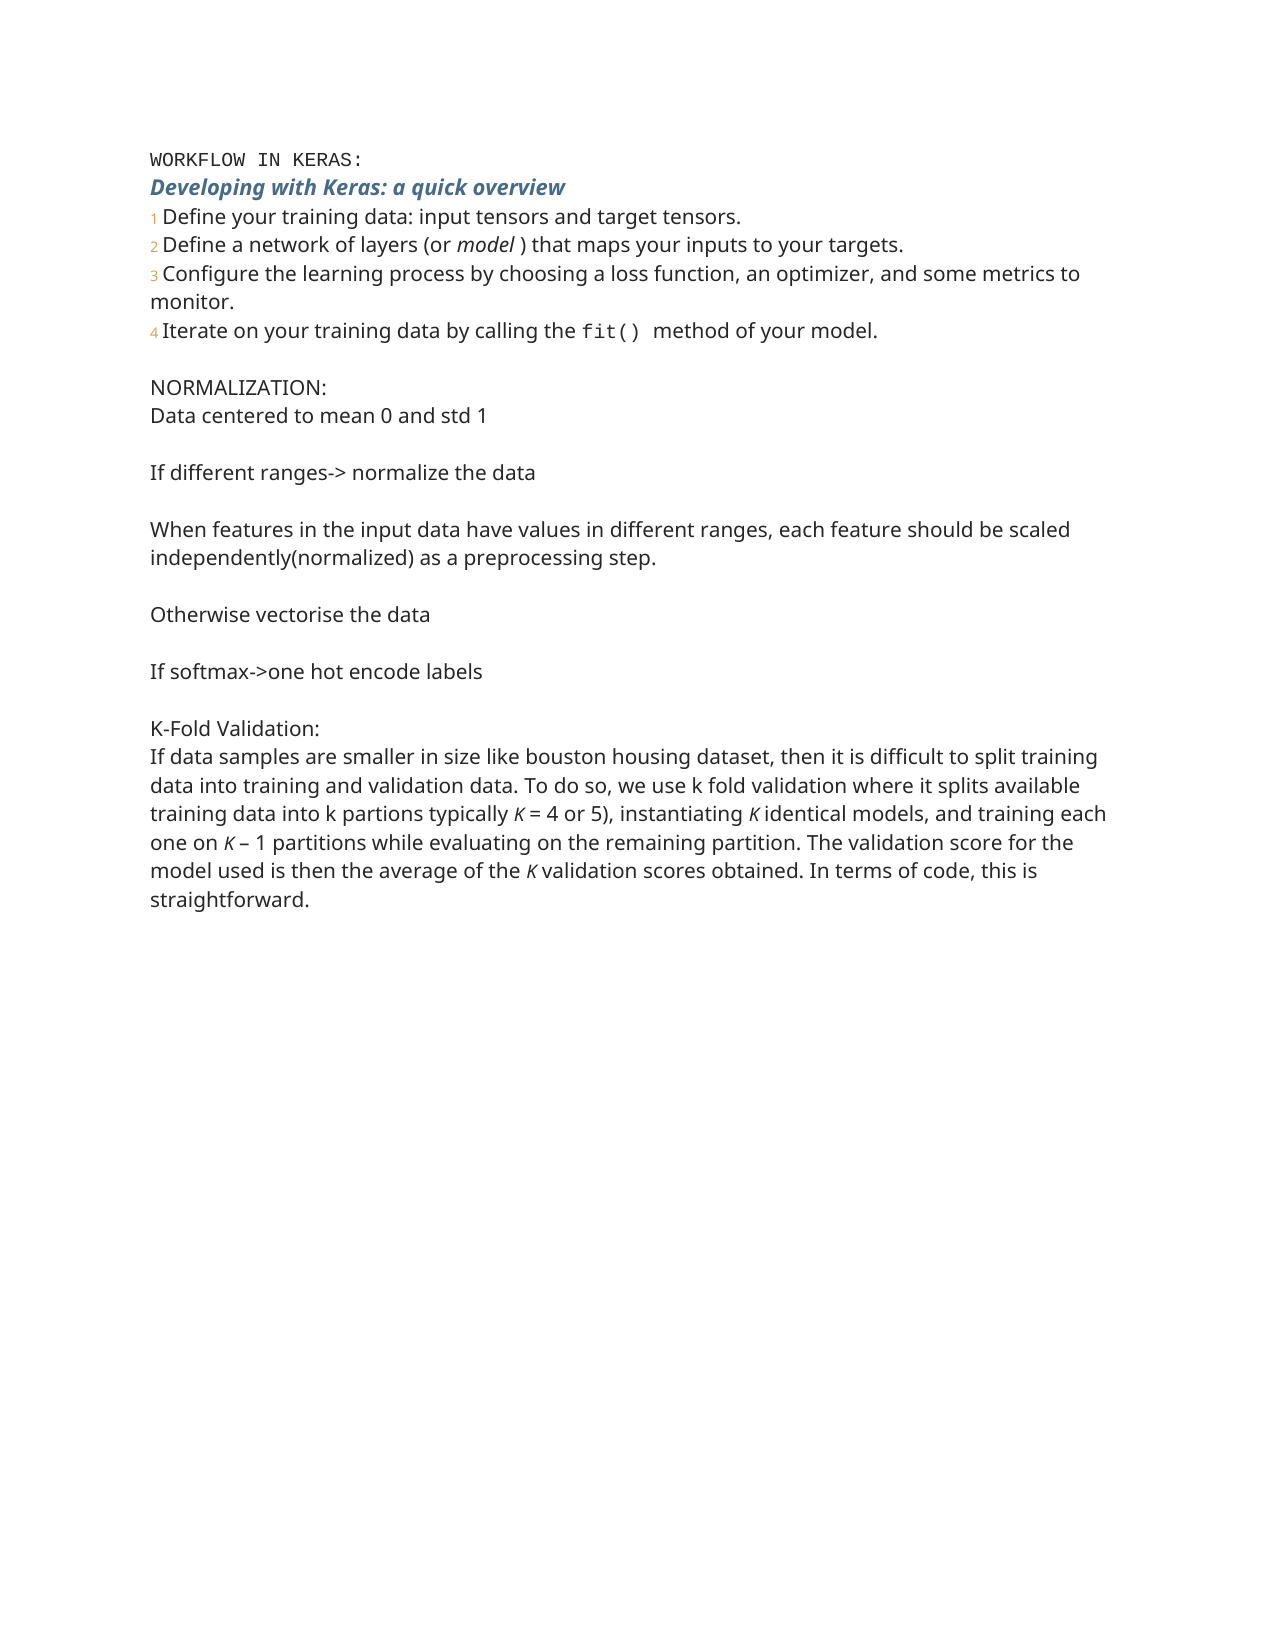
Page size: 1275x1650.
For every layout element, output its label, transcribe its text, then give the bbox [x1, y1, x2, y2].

text 2 Define a network of layers (or model ) that maps your inputs to your targets. [150, 231, 1125, 259]
text Developing with Keras: a quick overview [150, 172, 1125, 202]
text If data samples are smaller in size like bouston housing dataset, then it is difficult to split training data into training and validation data. To do so, we use k fold validation where it splits available training data into k partions typically K = 4 or 5), instantiating K identical models, and training each one on K – 1 partitions while evaluating on the remaining partition. The validation score for the model used is then the average of the K validation scores obtained. In terms of code, this is straightforward. [150, 742, 1125, 913]
text 1 Define your training data: input tensors and target tensors. [150, 202, 1125, 231]
text If different ranges-> normalize the data [150, 458, 1125, 487]
text 4 Iterate on your training data by calling the fit() method of your model. [150, 316, 1125, 344]
text If softmax->one hot encode labels [150, 657, 1125, 686]
text K-Fold Validation: [150, 714, 1125, 742]
text WORKFLOW IN KERAS: [150, 150, 1125, 172]
text 3 Configure the learning process by choosing a loss function, an optimizer, and some metrics to monitor. [150, 259, 1125, 316]
text Data centered to mean 0 and std 1 [150, 401, 1125, 430]
text Otherwise vectorise the data [150, 600, 1125, 629]
text When features in the input data have values in different ranges, each feature should be scaled independently(normalized) as a preprocessing step. [150, 515, 1125, 572]
text NORMALIZATION: [150, 373, 1125, 401]
